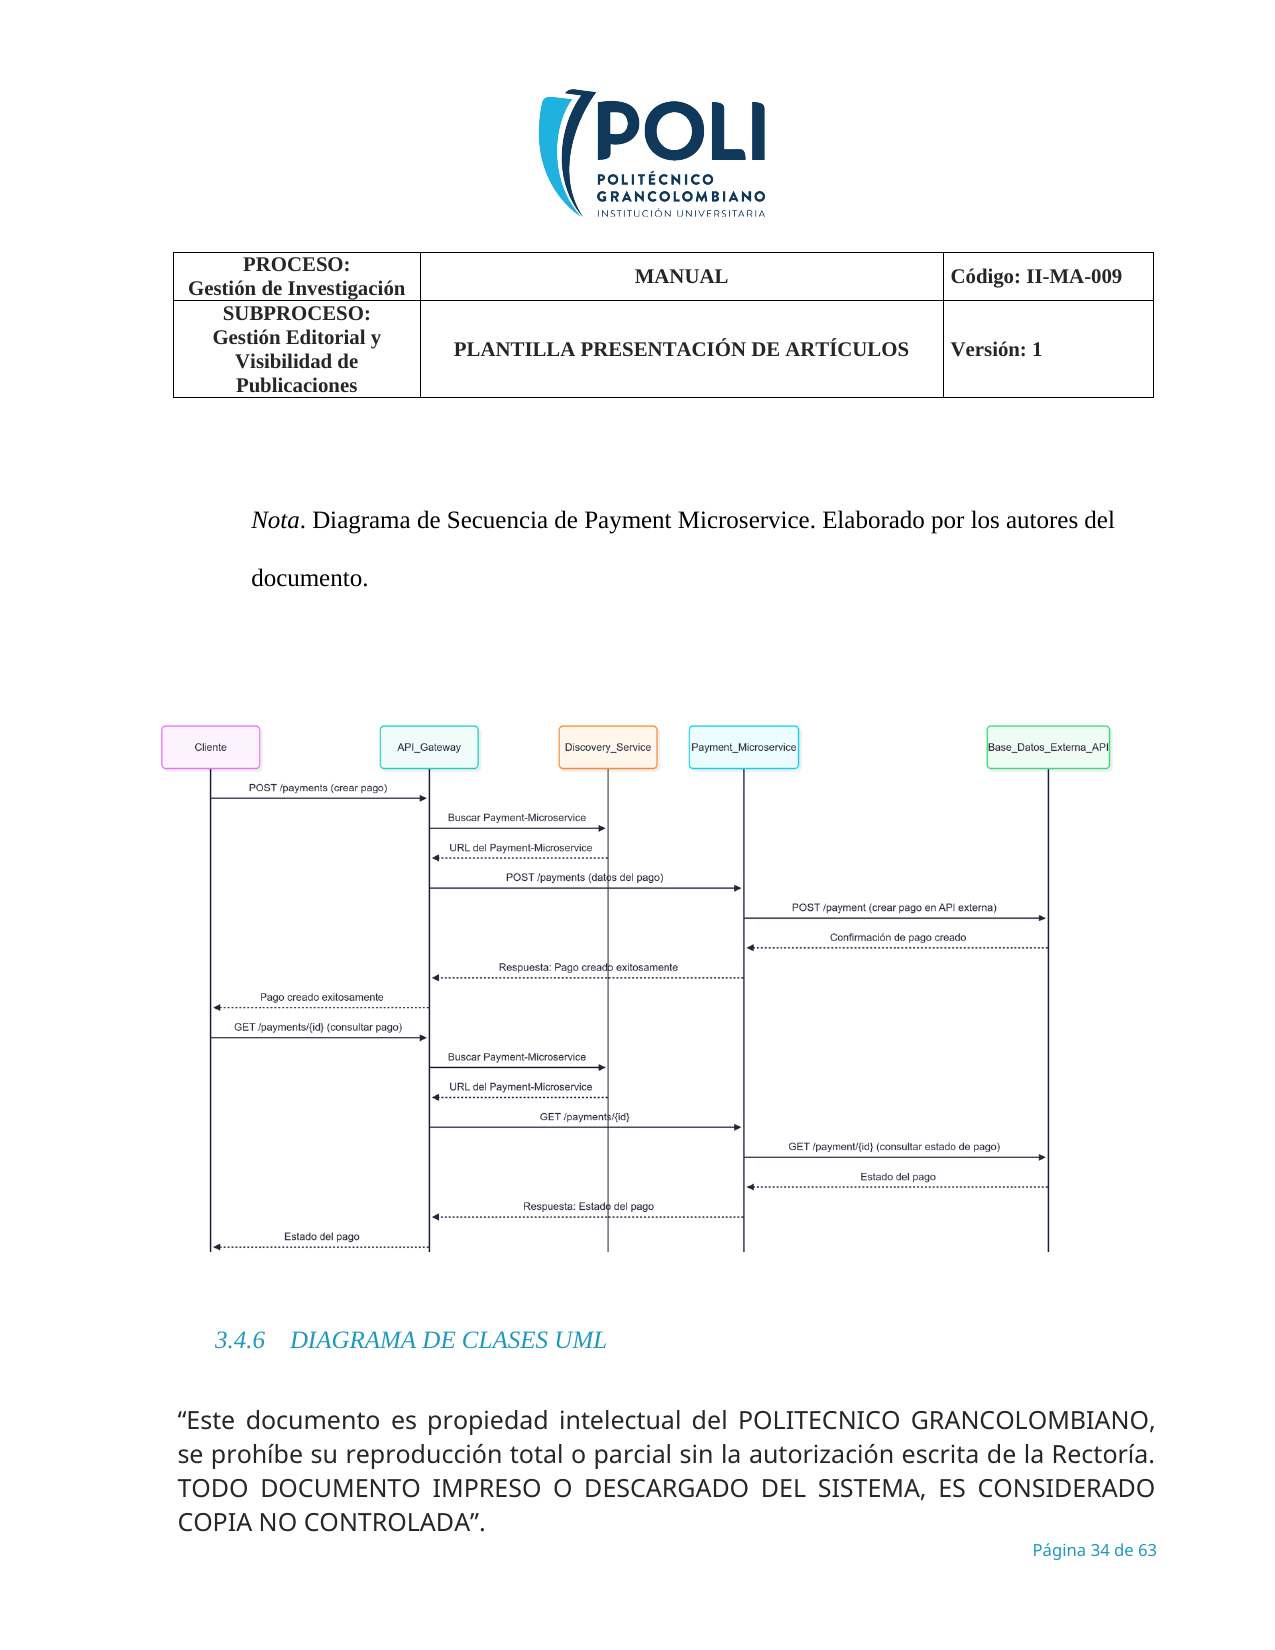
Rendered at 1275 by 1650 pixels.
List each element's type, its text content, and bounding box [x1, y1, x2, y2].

text Nota. Diagrama de Secuencia de Payment Microservice. Elaborado por los autores del documento. [251, 505, 1157, 591]
subtitle DIAGRAMA DE CLASES UML [215, 711, 1157, 768]
picture [536, 88, 798, 218]
picture [147, 722, 1128, 1252]
